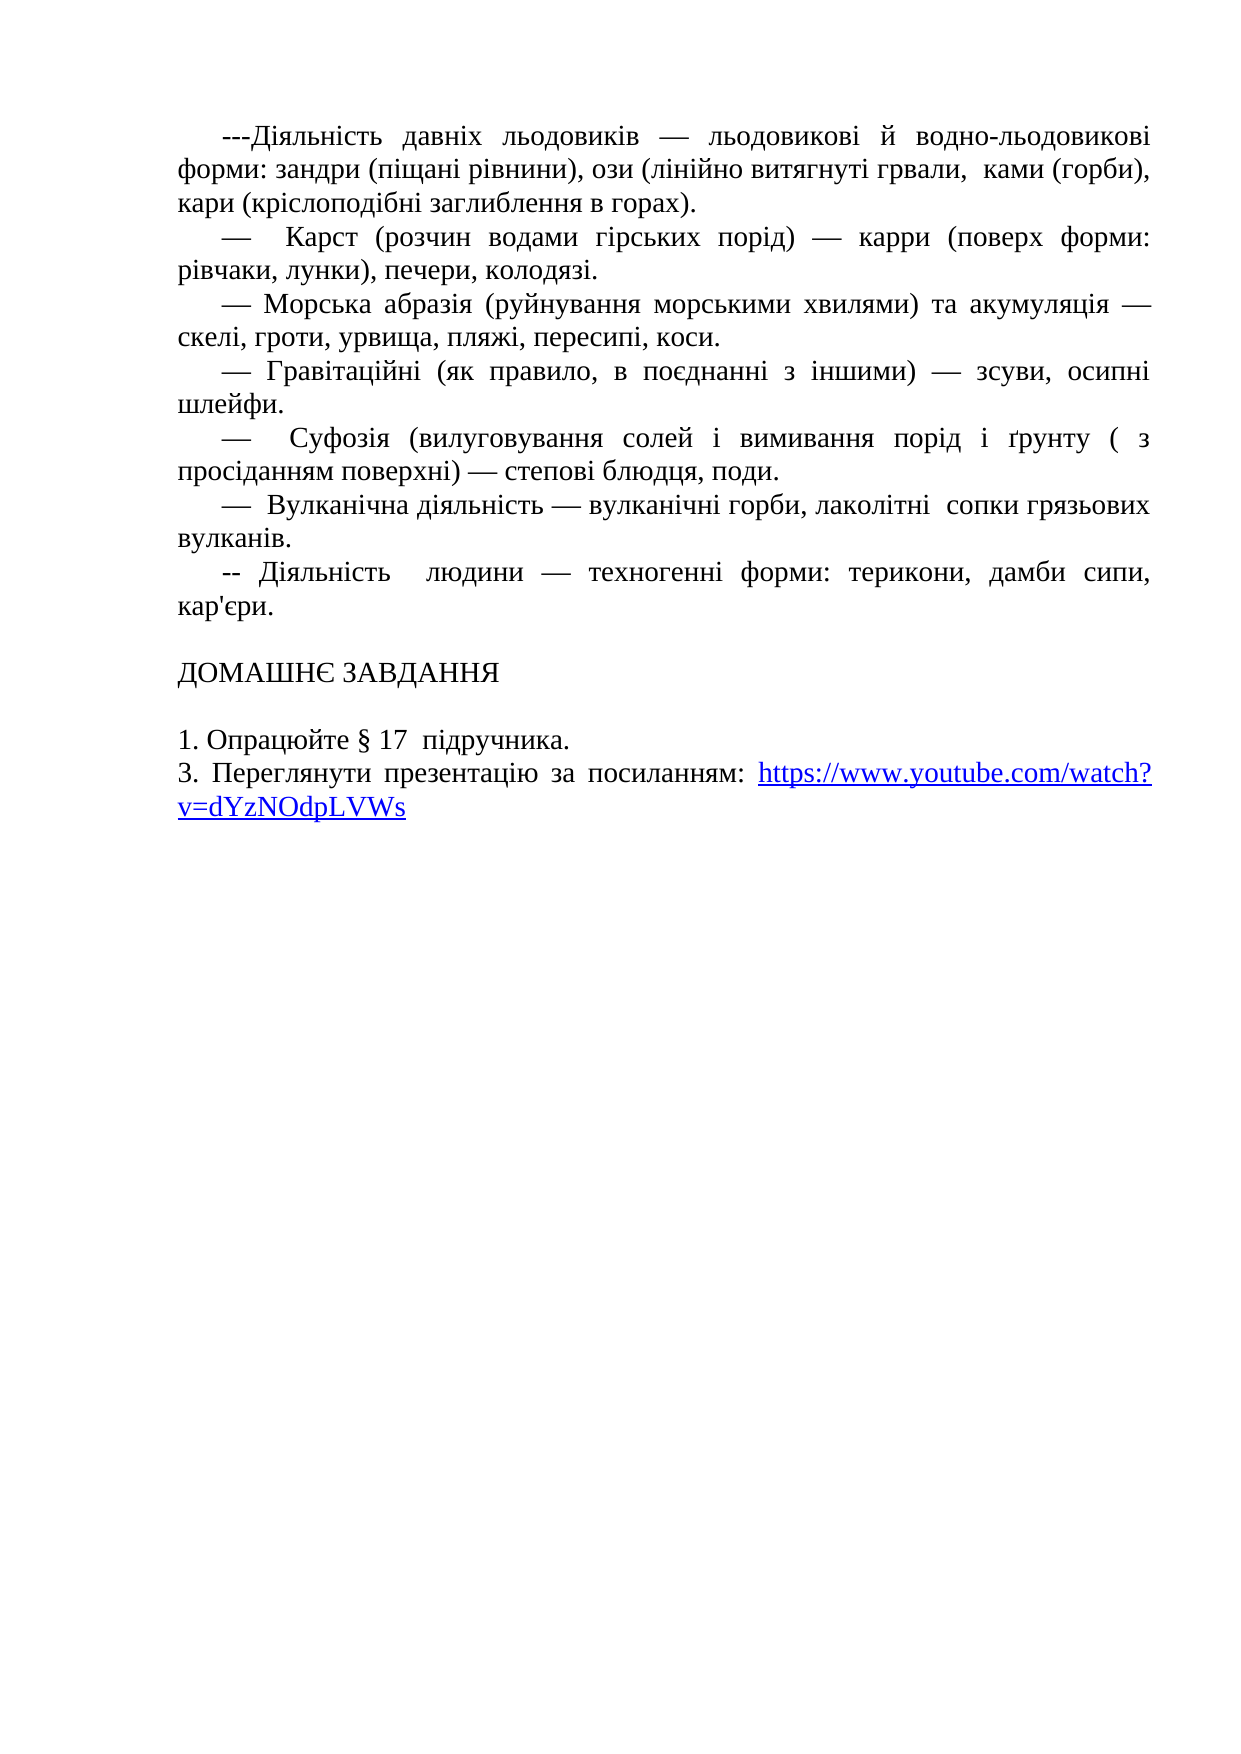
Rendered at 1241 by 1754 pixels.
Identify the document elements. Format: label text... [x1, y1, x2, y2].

text — Карст (розчин водами гірських порід) — карри (поверх форми: рівчаки, лунки), печери, колодязі. [177, 219, 1152, 286]
text 1. Опрацюйте § 17 підручника. [177, 722, 1152, 755]
text 3. Переглянути презентацію за посиланням: https://www.youtube.com/watch?v=dYzNOdpLVWs [177, 755, 1152, 822]
text -- Діяльність людини — техногенні форми: терикони, дамби сипи, кар'єри. [177, 554, 1152, 621]
text ---Діяльність давніх льодовиків — льодовикові й водно-льодовикові форми: зандри (піщані рівнини), ози (лінійно витягнуті грвали, ками (горби), кари (кріслоподібні заглиблення в горах). [177, 118, 1152, 219]
text — Морська абразія (руйнування морськими хвилями) та акумуляція — скелі, гроти, урвища, пляжі, пересипі, коси. [177, 286, 1152, 353]
text — Суфозія (вилуговування солей і вимивання порід і ґрунту ( з просіданням поверхні) — степові блюдця, поди. [177, 420, 1152, 487]
text ДОМАШНЄ ЗАВДАННЯ [177, 655, 1152, 688]
text — Вулканічна діяльність — вулканічні горби, лаколітні сопки грязьових вулканів. [177, 487, 1152, 554]
text — Гравітаційні (як правило, в поєднанні з іншими) — зсуви, осипні шлейфи. [177, 353, 1152, 420]
